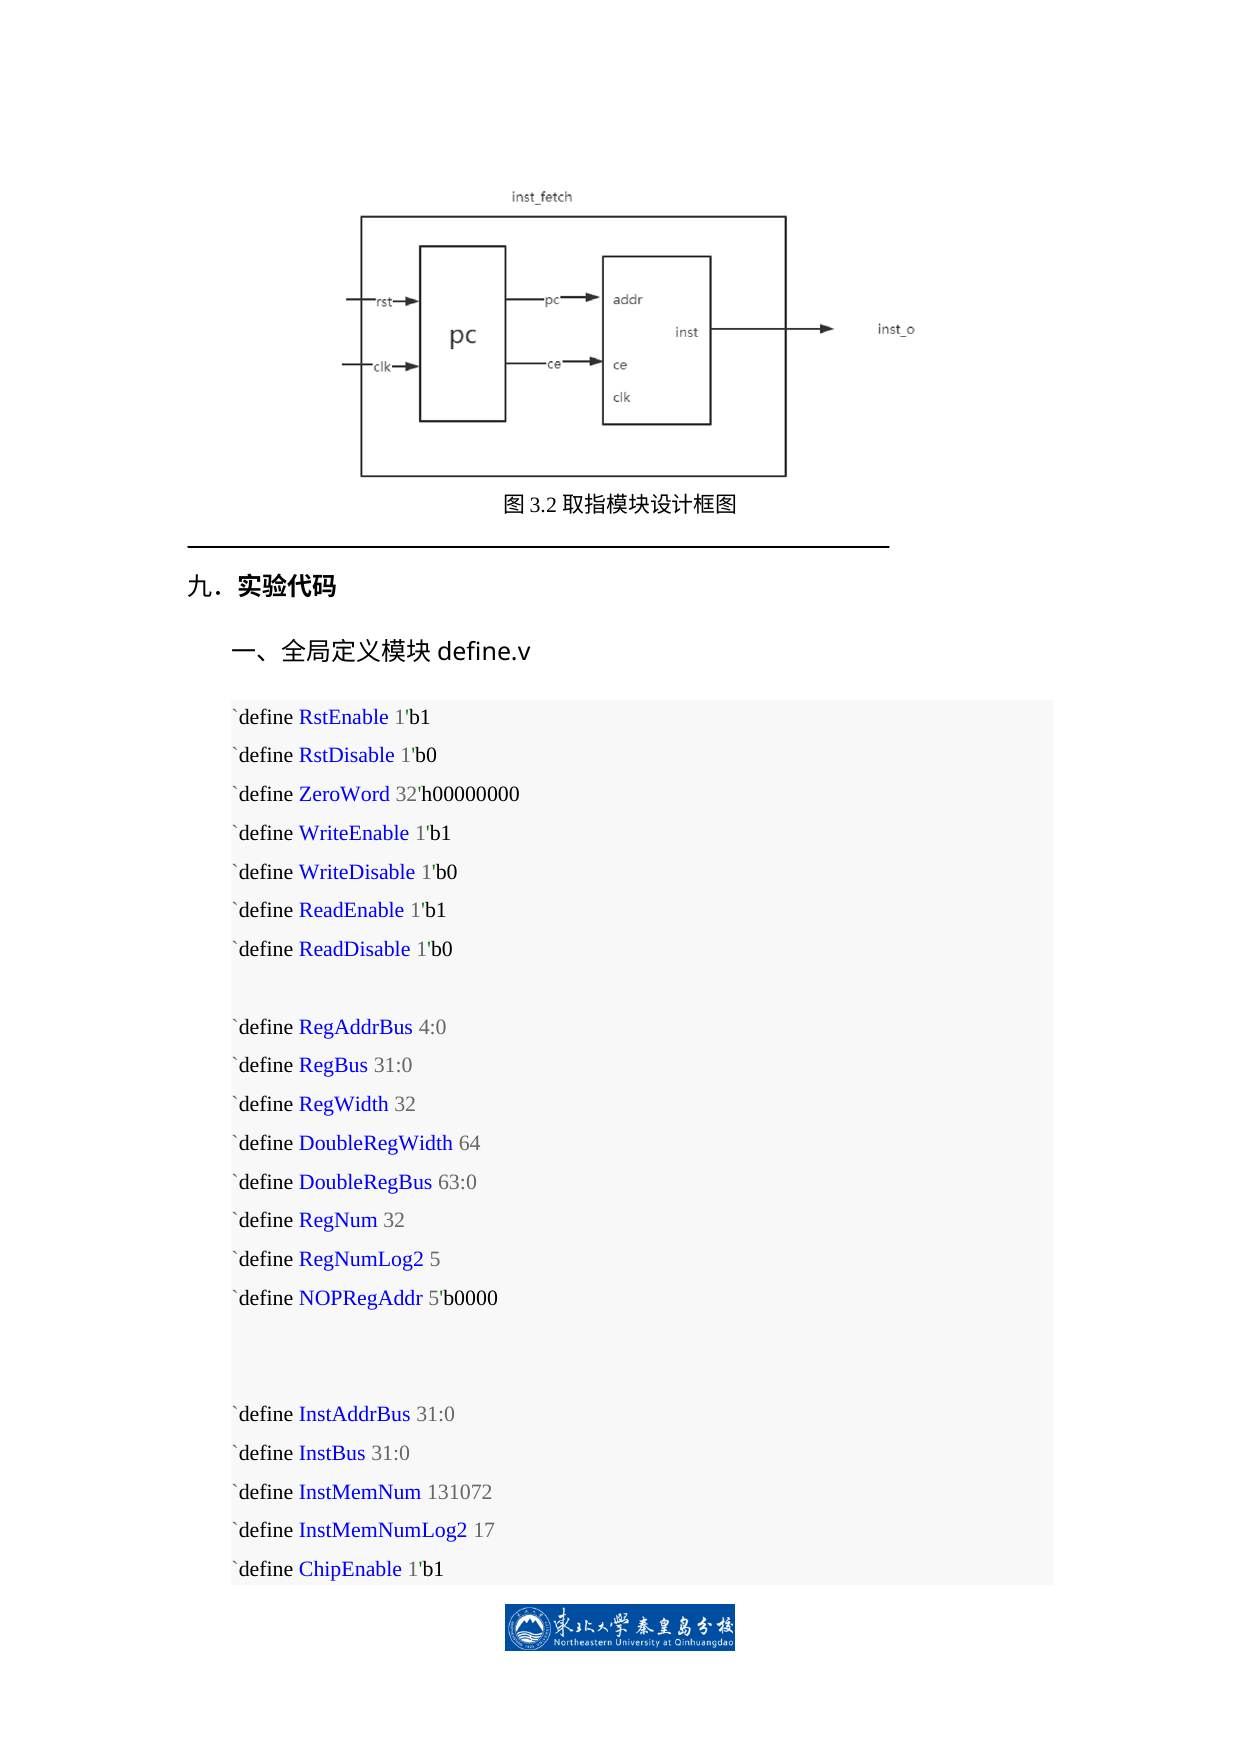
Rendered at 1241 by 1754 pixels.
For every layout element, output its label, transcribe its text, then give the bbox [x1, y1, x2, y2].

text `define DoubleRegWidth 64 [231, 1126, 1053, 1159]
text `define RegNumLog2 5 [231, 1243, 1053, 1275]
text `define InstMemNum 131072 [231, 1475, 1053, 1508]
text `define RegBus 31:0 [231, 1049, 1053, 1081]
text 图3.2 取指模块设计框图 [187, 487, 1053, 519]
text `define InstAddrBus 31:0 [231, 1398, 1053, 1430]
text `define ChipEnable 1'b1 [231, 1553, 1053, 1585]
text `define ZeroWord 32'h00000000 [231, 778, 1053, 810]
text `define RstEnable 1'b1 [231, 700, 1053, 733]
text `define ReadDisable 1'b0 [231, 933, 1053, 965]
picture [320, 162, 920, 487]
text `define ReadEnable 1'b1 [231, 894, 1053, 926]
text `define DoubleRegBus 63:0 [231, 1165, 1053, 1198]
text ______________________________________________________________________________ [187, 519, 1053, 552]
text `define InstBus 31:0 [231, 1436, 1053, 1469]
text `define WriteEnable 1'b1 [231, 816, 1053, 849]
text `define RegAddrBus 4:0 [231, 1010, 1053, 1043]
text 一、全局定义模块 define.v [231, 617, 1053, 682]
text `define RegWidth 32 [231, 1088, 1053, 1120]
text `define WriteDisable 1'b0 [231, 855, 1053, 888]
text `define InstMemNumLog2 17 [231, 1514, 1053, 1546]
text `define RstDisable 1'b0 [231, 739, 1053, 771]
text `define RegNum 32 [231, 1204, 1053, 1236]
list 实验代码 [187, 552, 1053, 617]
picture [505, 1604, 735, 1651]
text `define NOPRegAddr 5'b0000 [231, 1281, 1053, 1314]
